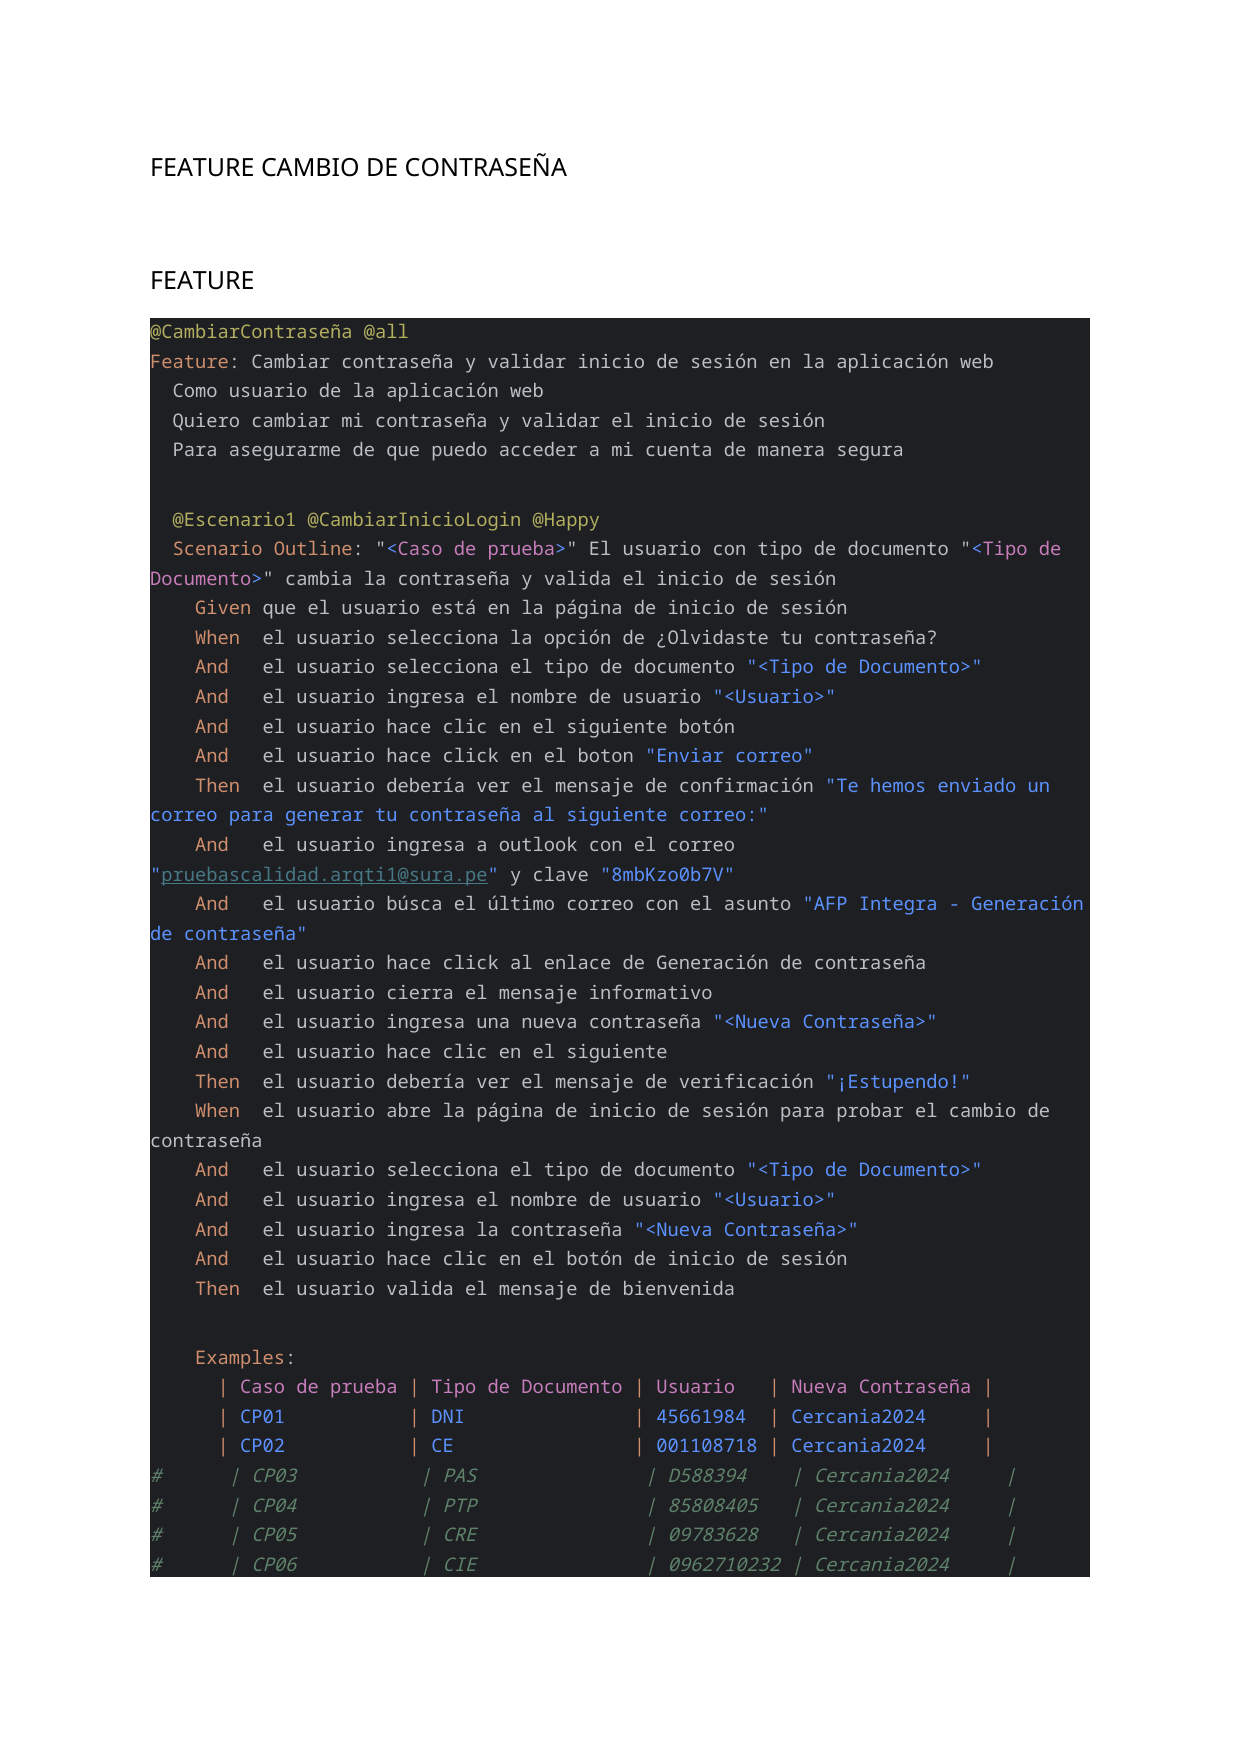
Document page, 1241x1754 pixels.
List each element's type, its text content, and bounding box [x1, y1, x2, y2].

text FEATURE CAMBIO DE CONTRASEÑA [150, 150, 1090, 184]
text FEATURE [150, 262, 1090, 296]
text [150, 318, 1090, 1577]
